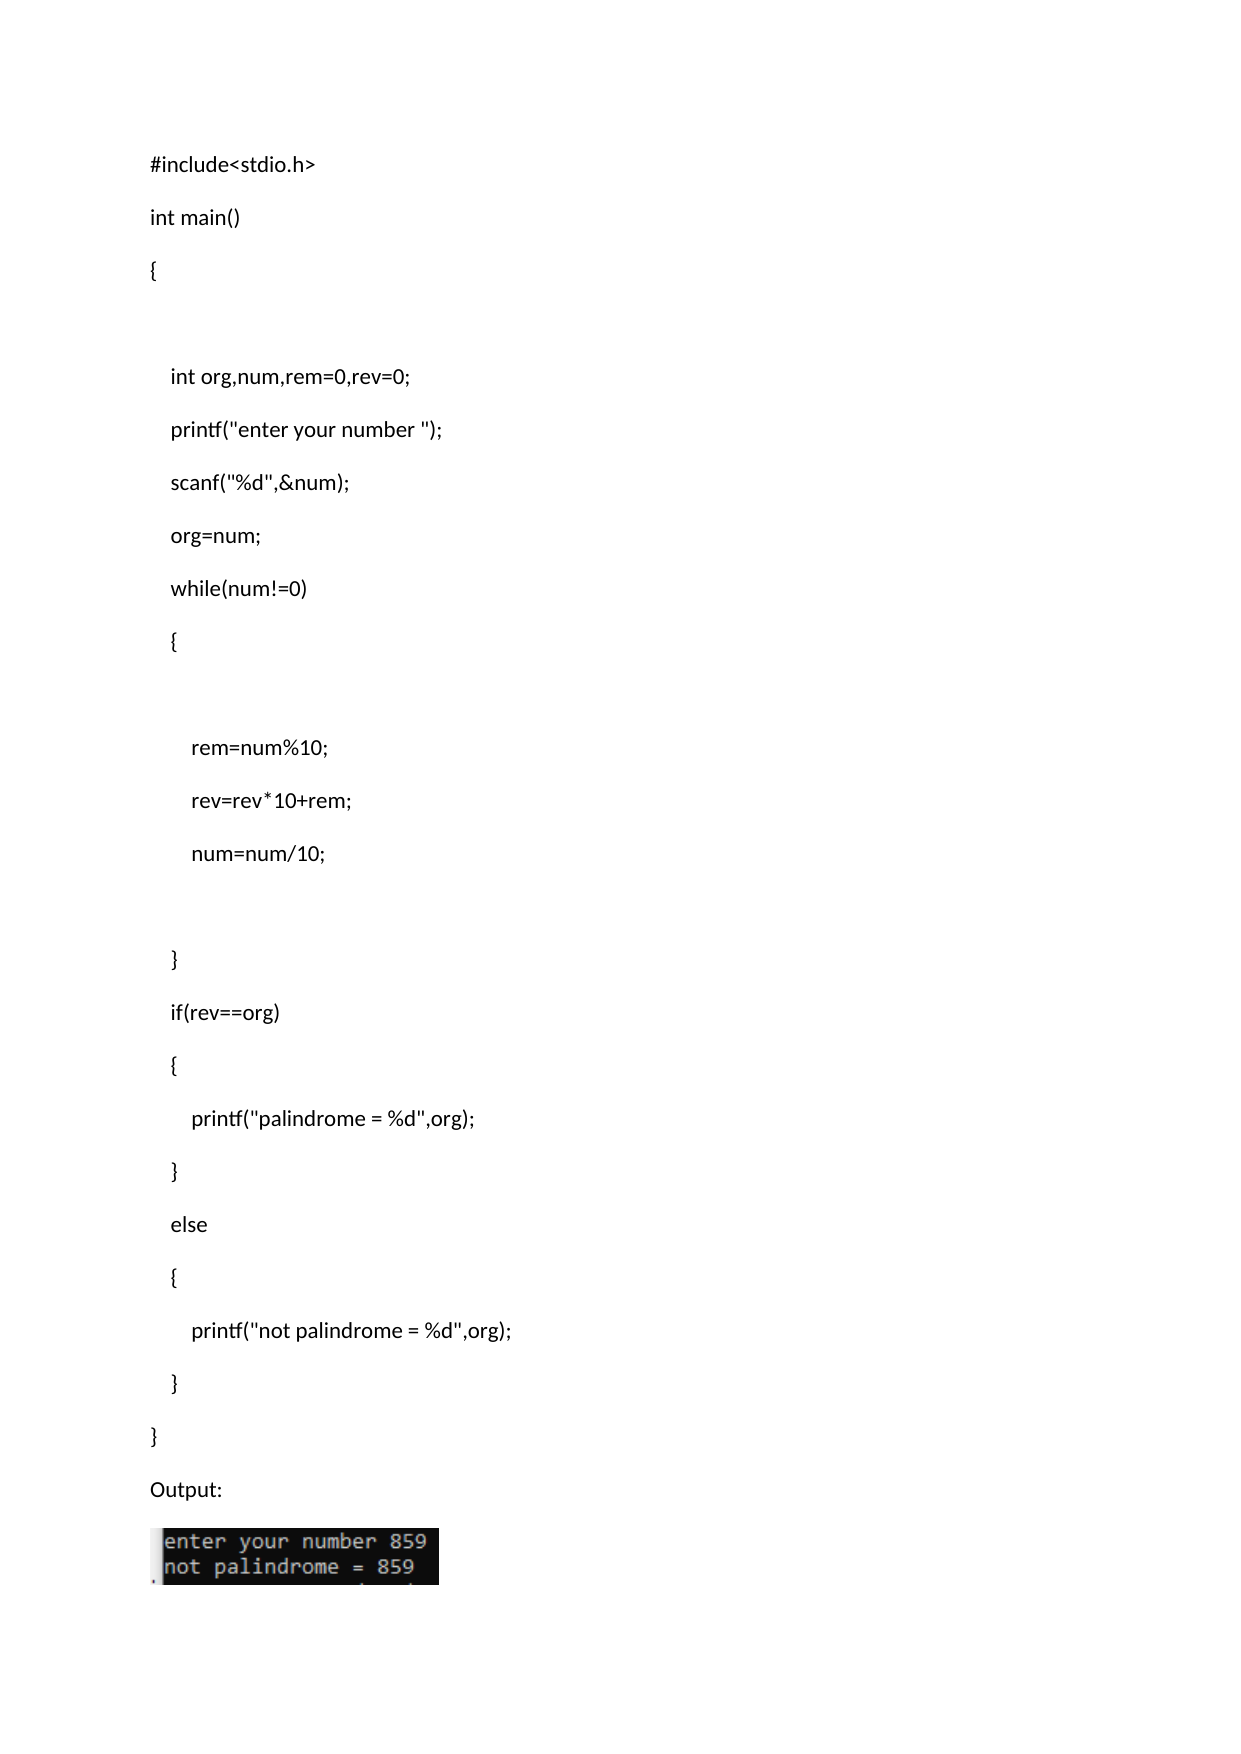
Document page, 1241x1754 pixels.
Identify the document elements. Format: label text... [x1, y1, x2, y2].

text } [150, 1422, 1090, 1451]
text while(num!=0) [150, 574, 1090, 602]
text int org,num,rem=0,rev=0; [150, 362, 1090, 390]
text } [150, 945, 1090, 973]
text printf("palindrome = %d",org); [150, 1104, 1090, 1132]
text { [150, 256, 1090, 284]
text org=num; [150, 521, 1090, 549]
picture [150, 1528, 439, 1585]
text { [150, 627, 1090, 655]
text } [150, 1157, 1090, 1185]
text int main() [150, 203, 1090, 231]
text printf("not palindrome = %d",org); [150, 1316, 1090, 1344]
text else [150, 1210, 1090, 1238]
text Output: [150, 1476, 1090, 1503]
text #include<stdio.h> [150, 150, 1090, 178]
text rev=rev*10+rem; [150, 786, 1090, 814]
text } [150, 1369, 1090, 1397]
text if(rev==org) [150, 998, 1090, 1026]
text { [150, 1263, 1090, 1291]
text num=num/10; [150, 839, 1090, 867]
text rem=num%10; [150, 733, 1090, 761]
text scanf("%d",&num); [150, 468, 1090, 496]
text printf("enter your number "); [150, 415, 1090, 443]
text { [150, 1051, 1090, 1079]
